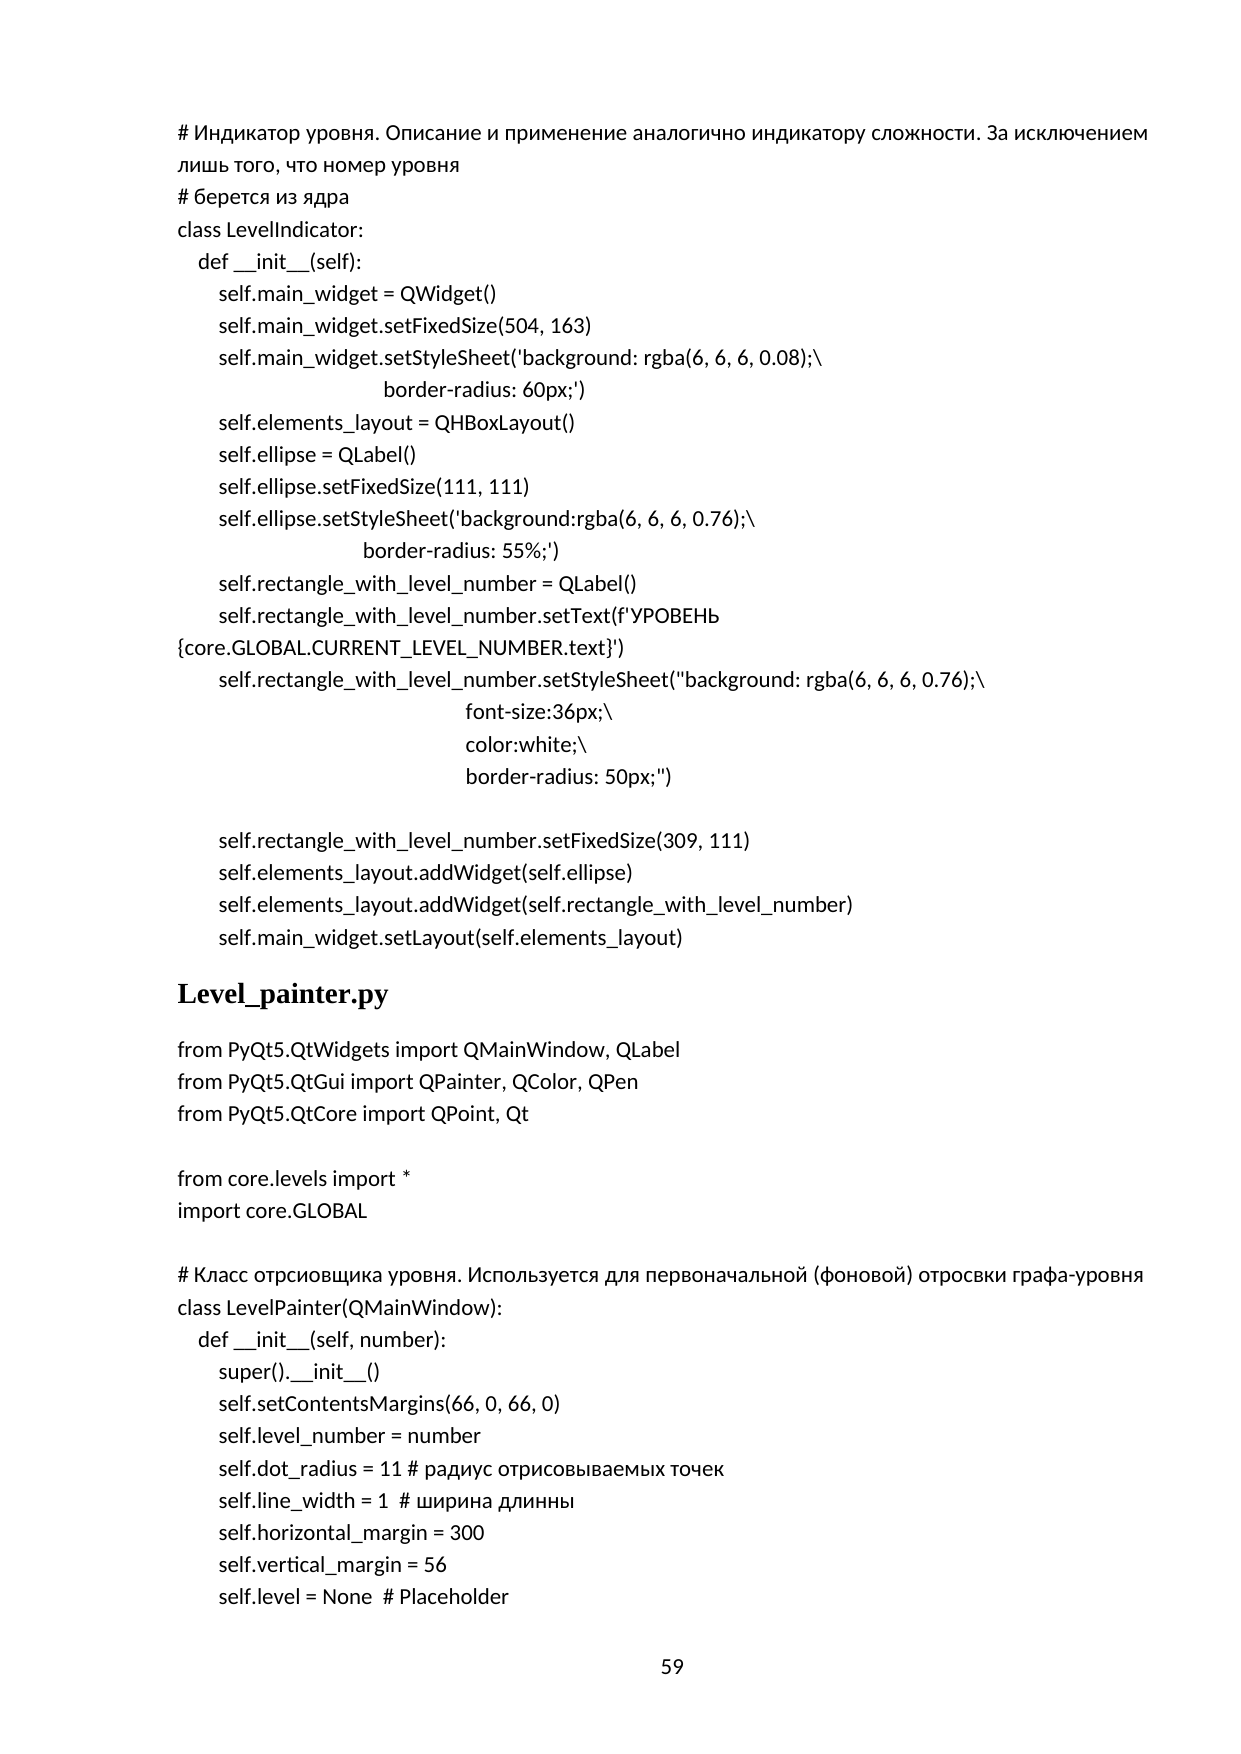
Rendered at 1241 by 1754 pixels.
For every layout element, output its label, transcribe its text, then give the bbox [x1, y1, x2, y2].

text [177, 118, 1167, 951]
text Level_painter.py [177, 976, 1167, 1009]
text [177, 1035, 1167, 1610]
